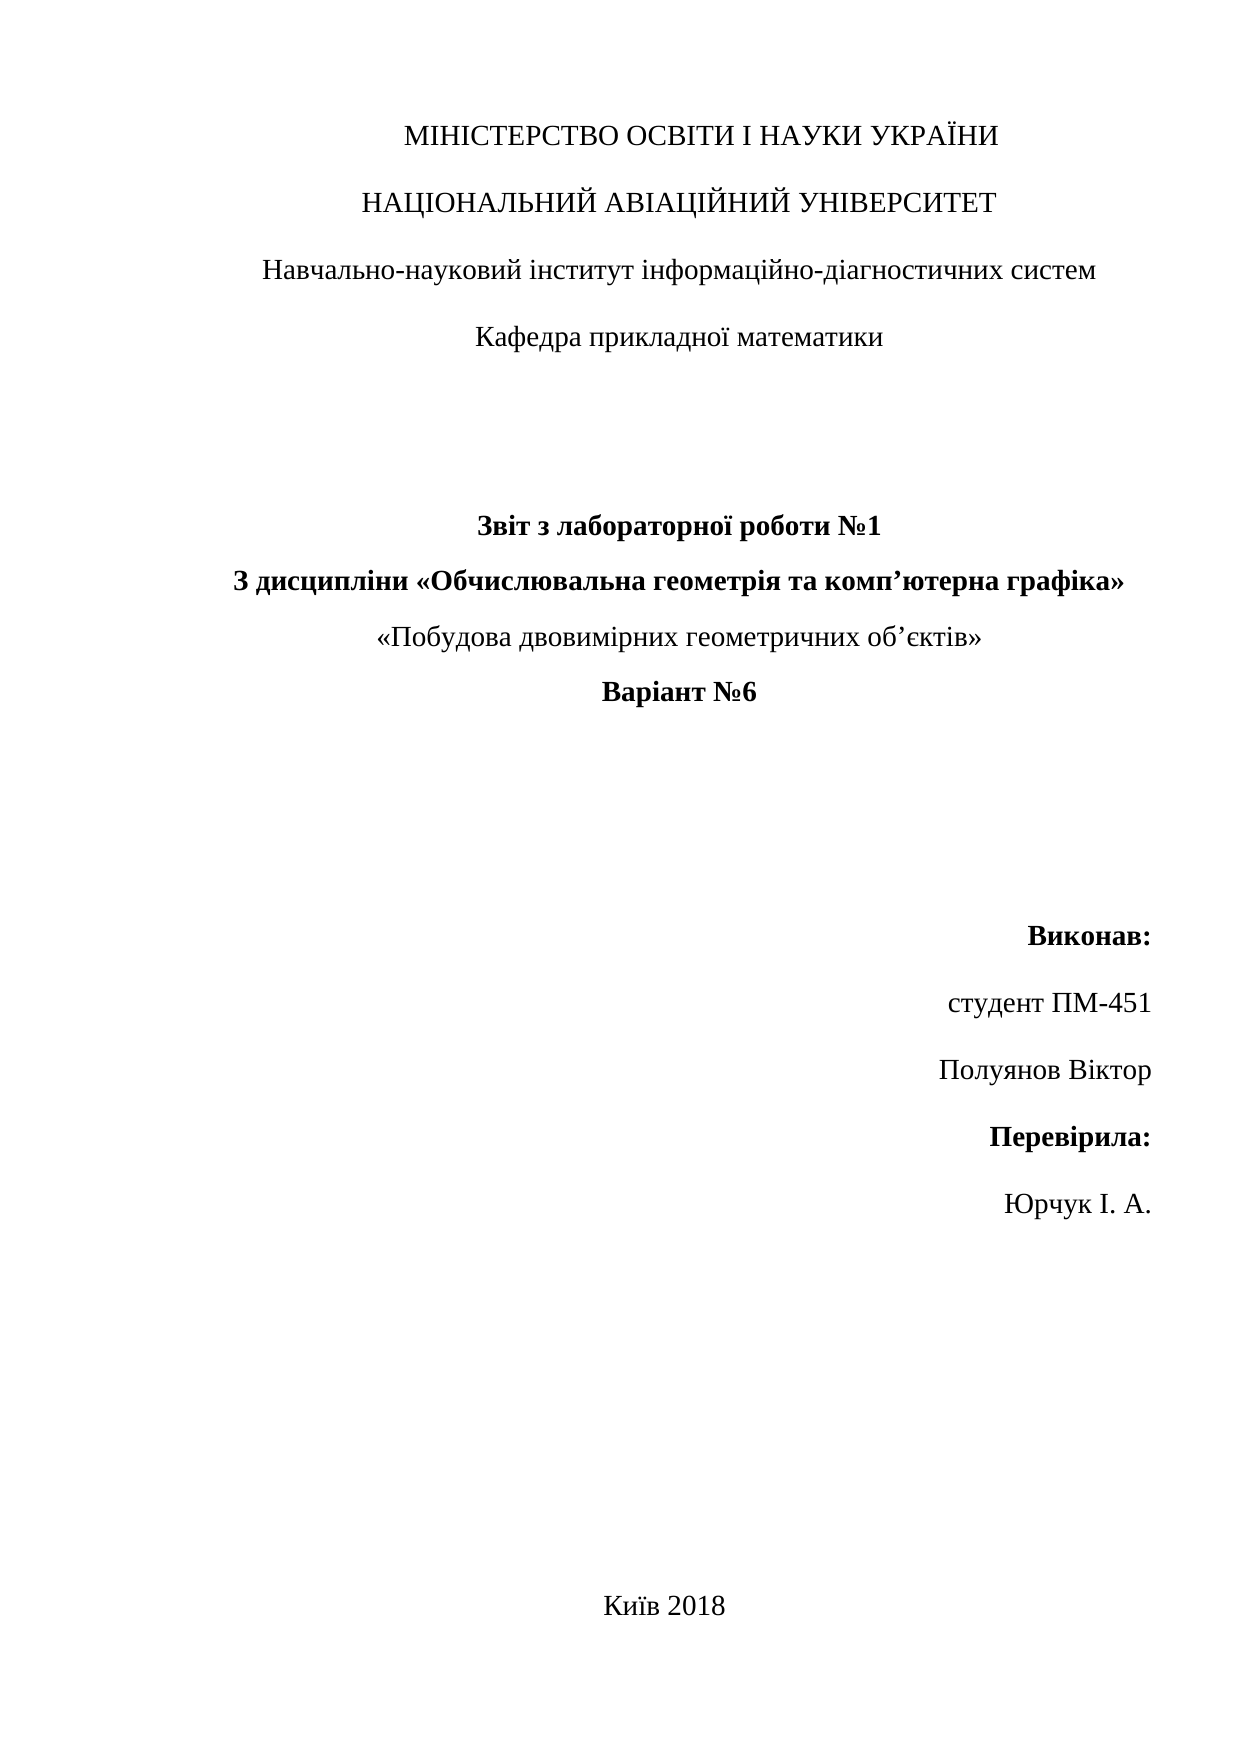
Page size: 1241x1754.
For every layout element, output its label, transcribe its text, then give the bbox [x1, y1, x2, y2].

text «Побудова двовимірних геометричних об’єктів» [177, 619, 1152, 652]
text НАЦІОНАЛЬНИЙ АВІАЦІЙНИЙ УНІВЕРСИТЕТ [177, 185, 1152, 219]
text З дисципліни «Обчислювальна геометрія та комп’ютерна графіка» [177, 563, 1152, 597]
text Виконав: [177, 918, 1152, 952]
text Варіант №6 [177, 674, 1152, 707]
text Юрчук І. А. [177, 1186, 1152, 1220]
text Навчально-науковий інститут інформаційно-діагностичних систем [177, 252, 1152, 286]
text Київ 2018 [177, 1588, 1152, 1622]
text Перевірила: [177, 1119, 1152, 1153]
text МІНІСТЕРСТВО ОСВІТИ І НАУКИ УКРАЇНИ [177, 118, 1152, 152]
text Звіт з лабораторної роботи №1 [177, 508, 1152, 542]
text Кафедра прикладної математики [177, 319, 1152, 353]
text студент ПМ-451 [177, 985, 1152, 1019]
text Полуянов Віктор [177, 1052, 1152, 1086]
